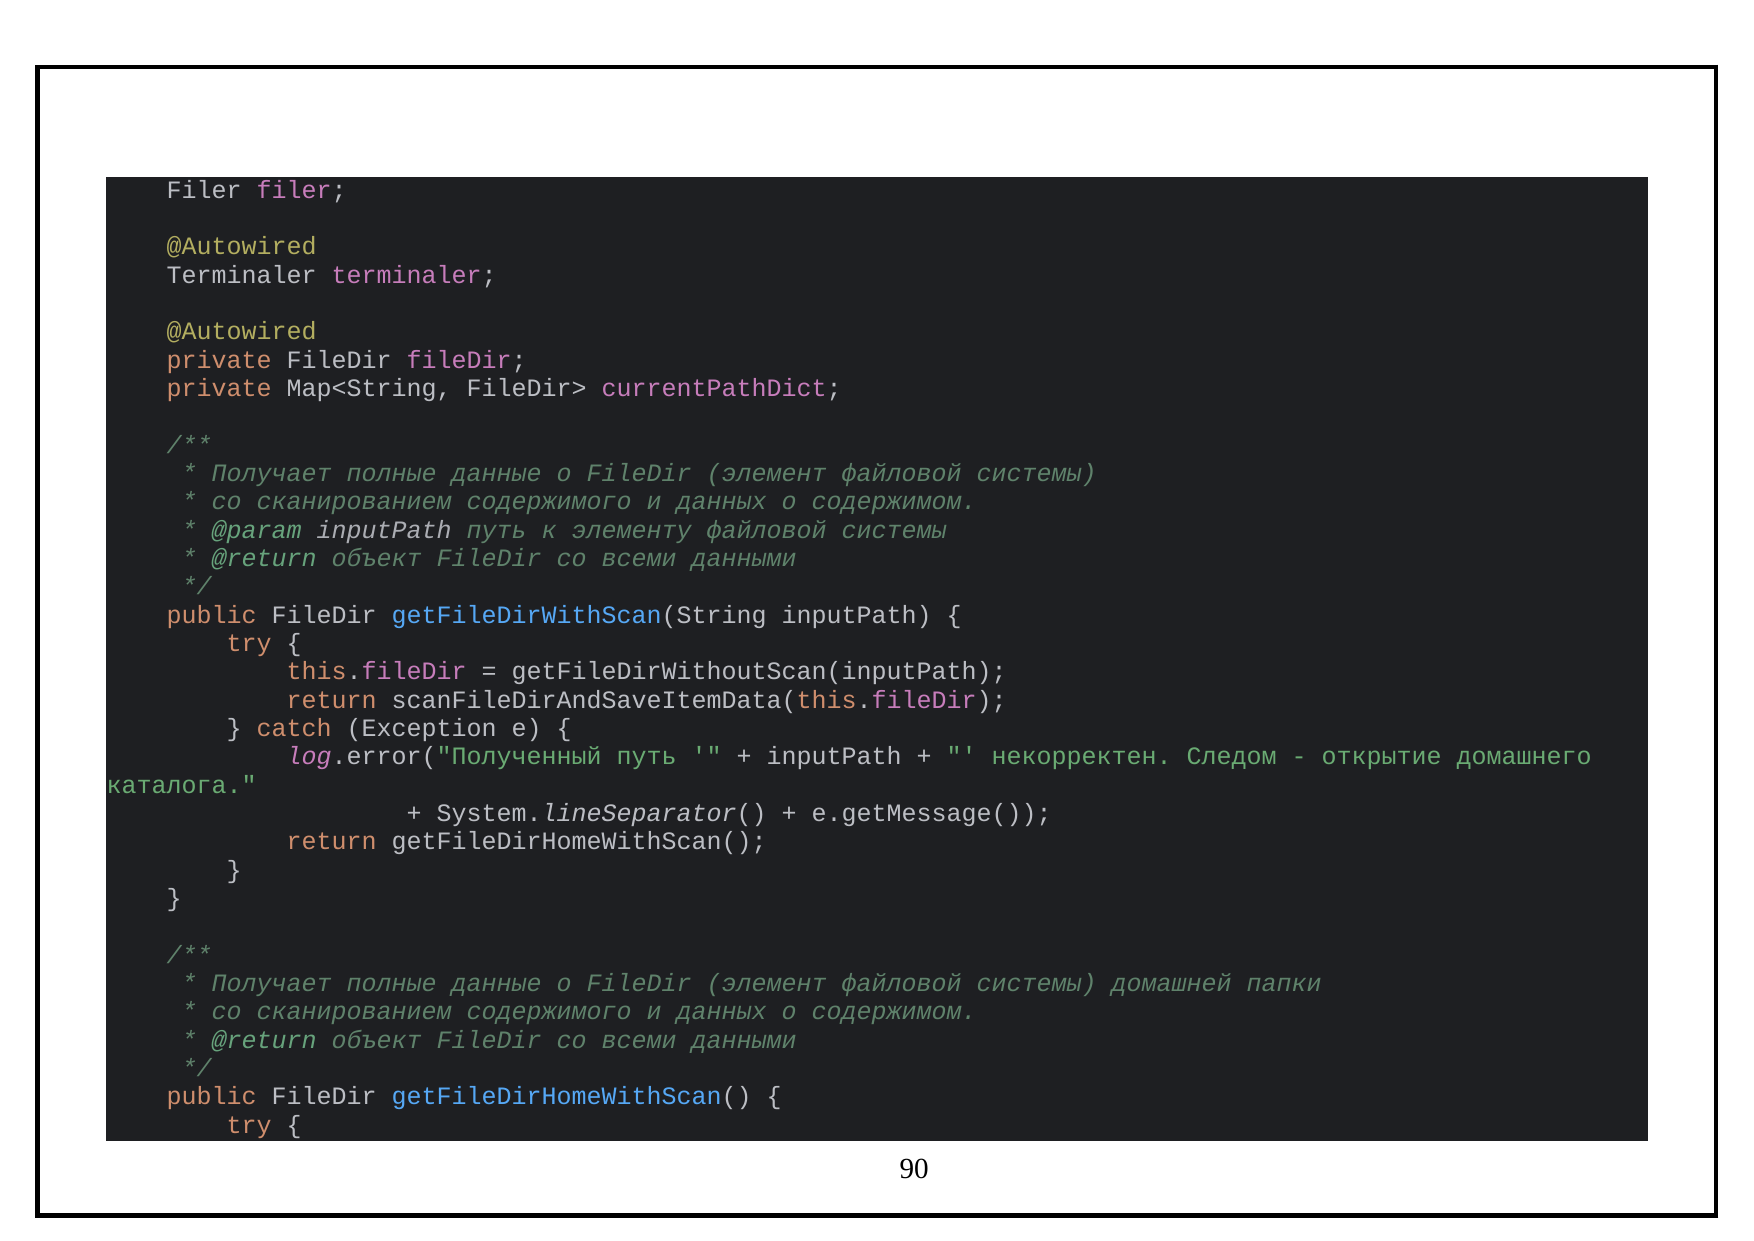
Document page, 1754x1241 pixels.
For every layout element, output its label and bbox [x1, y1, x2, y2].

text [106, 177, 1648, 1141]
